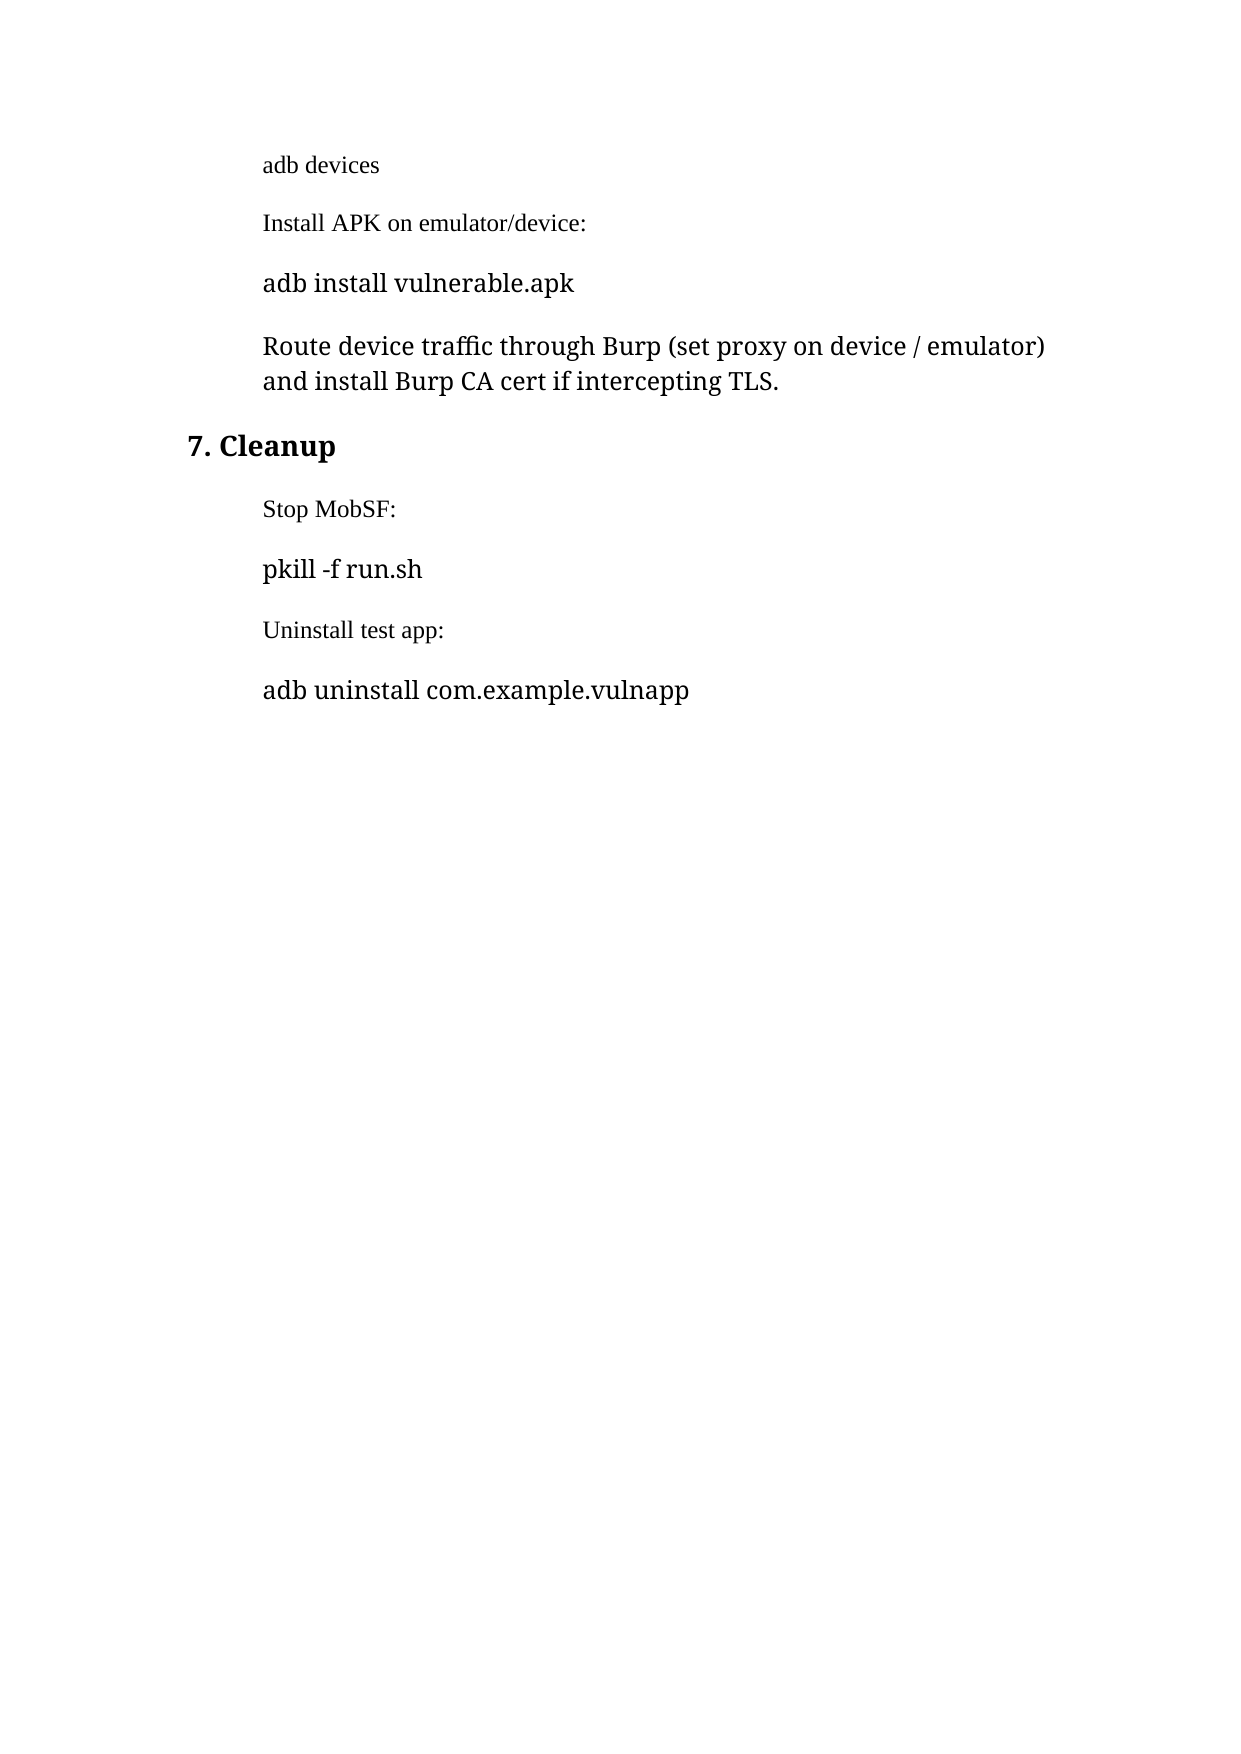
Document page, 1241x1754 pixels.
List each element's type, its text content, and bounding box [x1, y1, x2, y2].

text Uninstall test app: [187, 615, 1053, 644]
text adb install vulnerable.apk [262, 266, 1053, 300]
text Install APK on emulator/device: [187, 208, 1053, 237]
subtitle 7. Cleanup [187, 426, 1053, 465]
text Stop MobSF: [262, 494, 1053, 523]
text pkill -f run.sh [262, 552, 1053, 586]
text adb uninstall com.example.vulnapp [187, 673, 1053, 707]
text adb devices [262, 150, 1053, 179]
text Route device traffic through Burp (set proxy on device / emulator) and install Burp CA cert if intercepting TLS. [262, 329, 1053, 397]
